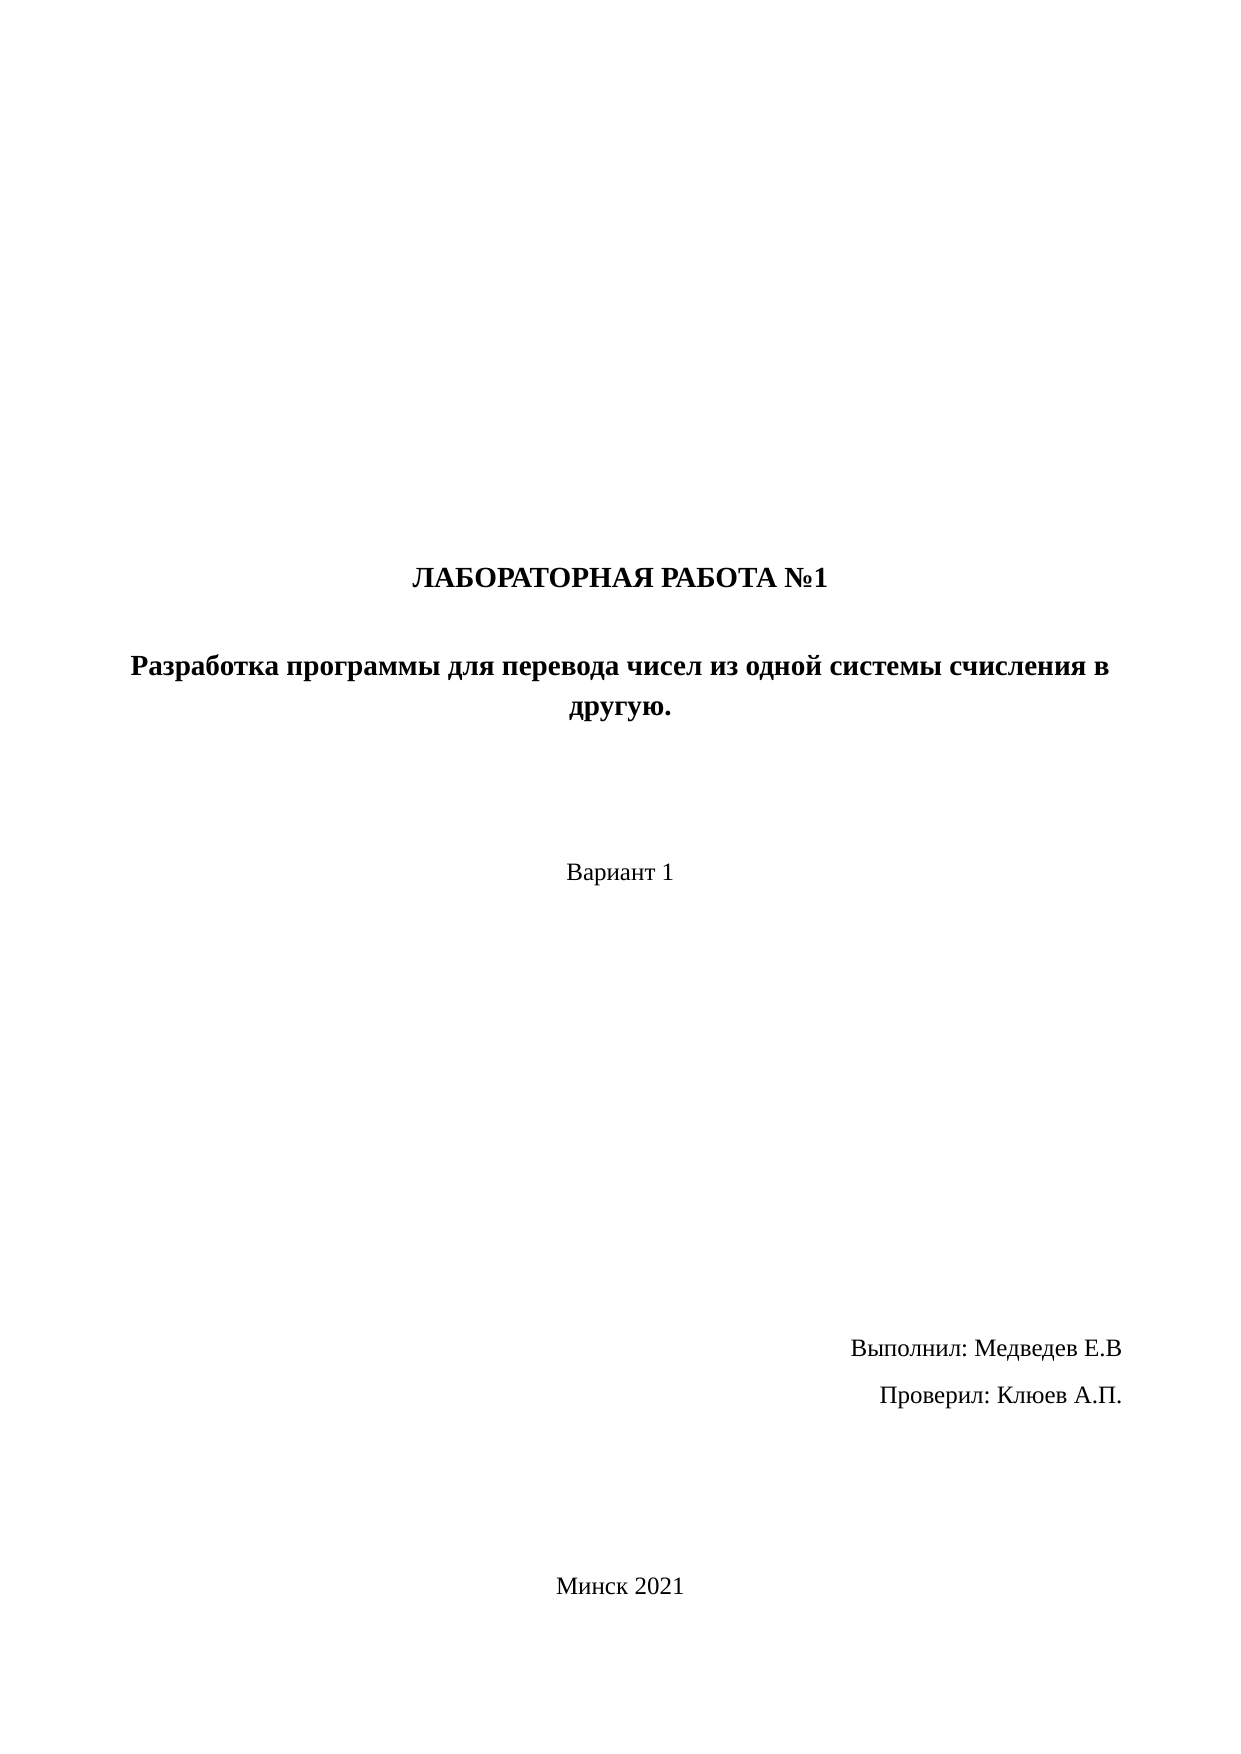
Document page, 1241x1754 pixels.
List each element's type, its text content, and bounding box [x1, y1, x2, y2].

text Минск 2021 [118, 1571, 1122, 1600]
text ЛАБОРАТОРНАЯ РАБОТА №1 [118, 560, 1122, 594]
text Проверил: Клюев А.П. [118, 1381, 1122, 1409]
text Выполнил: Медведев Е.В [118, 1333, 1122, 1362]
text Вариант 1 [118, 857, 1122, 886]
text Разработка программы для перевода чисел из одной системы счисления в другую. [118, 648, 1122, 722]
